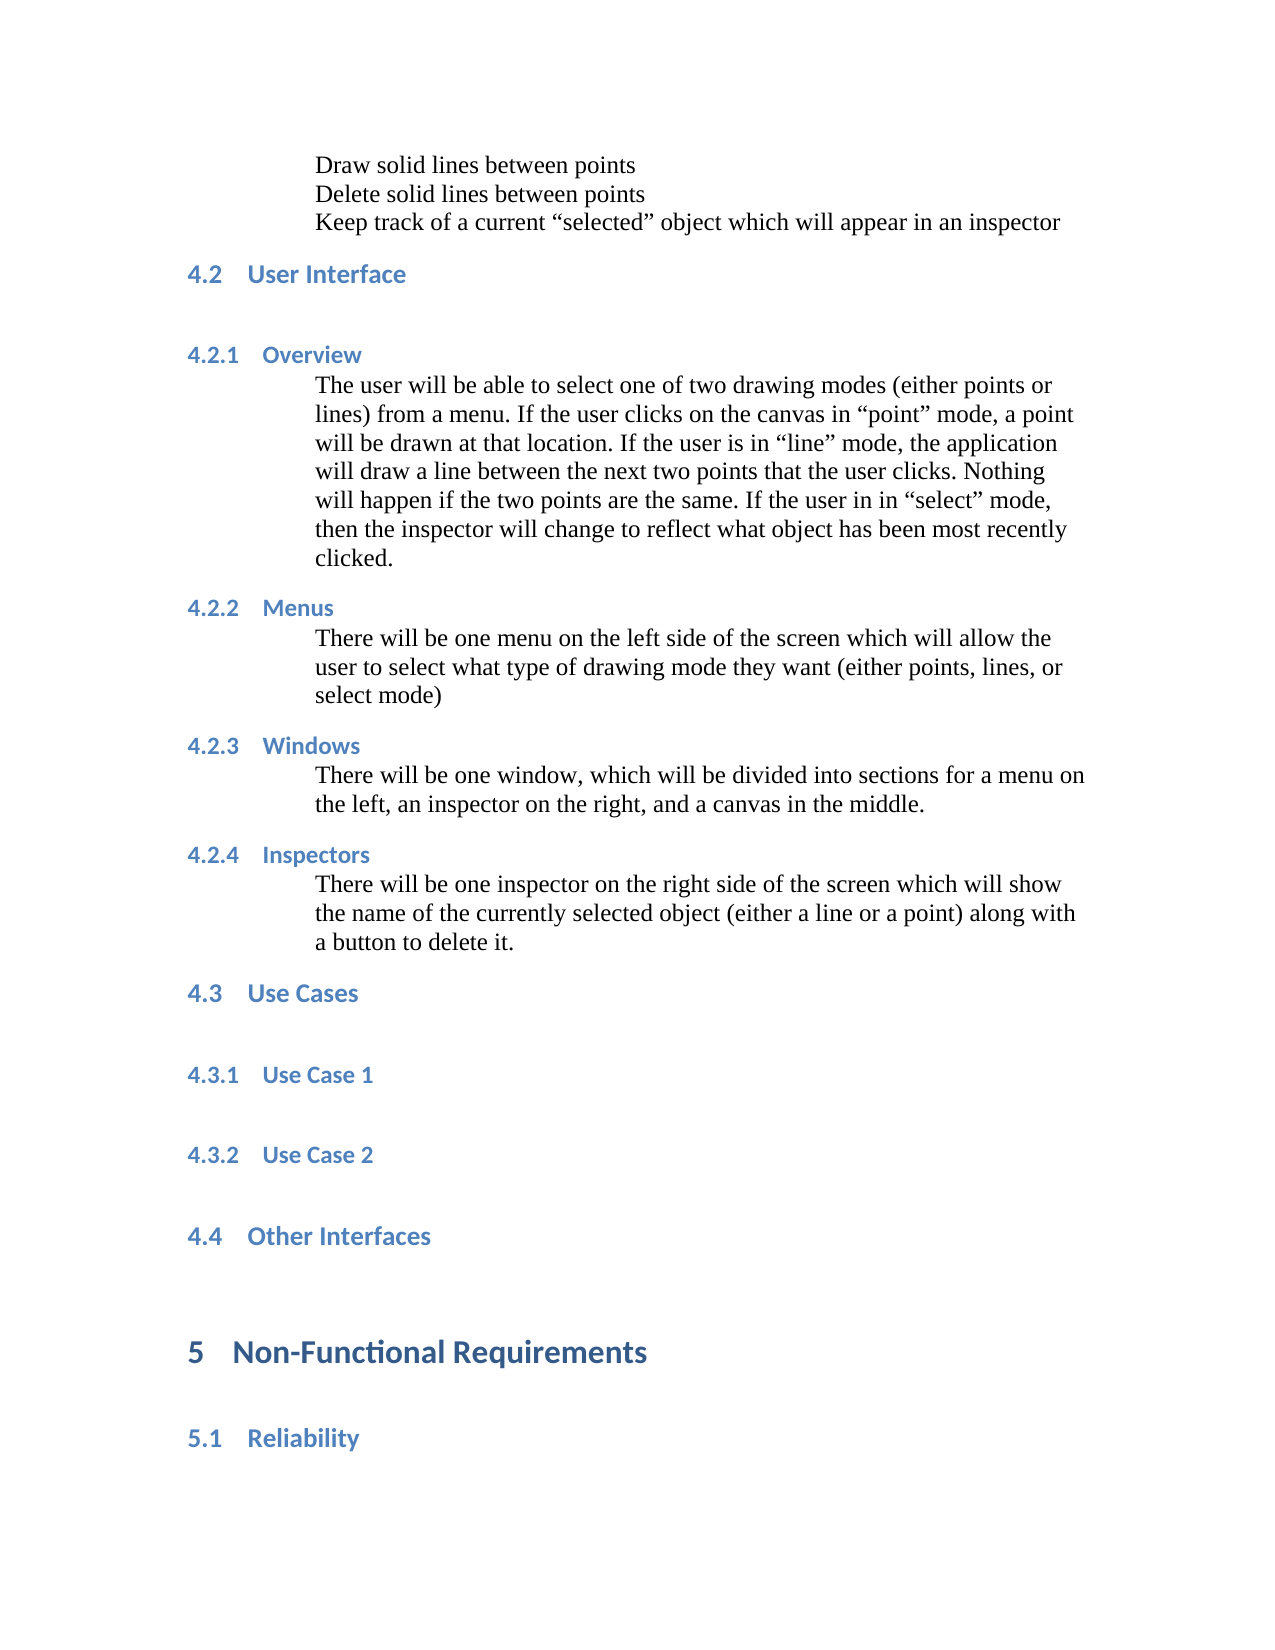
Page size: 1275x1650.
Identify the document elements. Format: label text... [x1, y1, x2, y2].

subtitle Use Case 2 [187, 1139, 1087, 1169]
list Keep track of a current “selected” object which will appear in an inspector [315, 207, 1087, 236]
list There will be one inspector on the right side of the screen which will show the name of the currently selected object (either a line or a point) along with a button to delete it. [315, 869, 1087, 956]
subtitle Inspectors [187, 839, 1087, 869]
subtitle Use Cases [187, 976, 1087, 1009]
subtitle Other Interfaces [187, 1219, 1087, 1252]
subtitle Windows [187, 730, 1087, 760]
subtitle User Interface [187, 257, 1087, 290]
subtitle Menus [187, 592, 1087, 623]
list The user will be able to select one of two drawing modes (either points or lines) from a menu. If the user clicks on the canvas in “point” mode, a point will be drawn at that location. If the user is in “line” mode, the application will draw a line between the next two points that the user clicks. Nothing will happen if the two points are the same. If the user in in “select” mode, then the inspector will change to reflect what object has been most recently clicked. [315, 370, 1087, 571]
list Delete solid lines between points [315, 179, 1087, 207]
subtitle Non-Functional Requirements [187, 1331, 1087, 1372]
subtitle Reliability [187, 1421, 1087, 1454]
list There will be one window, which will be divided into sections for a menu on the left, an inspector on the right, and a canvas in the middle. [315, 760, 1087, 818]
list Draw solid lines between points [315, 150, 1087, 179]
subtitle Use Case 1 [187, 1059, 1087, 1089]
list There will be one menu on the left side of the screen which will allow the user to select what type of drawing mode they want (either points, lines, or select mode) [315, 623, 1087, 709]
subtitle Overview [187, 340, 1087, 370]
